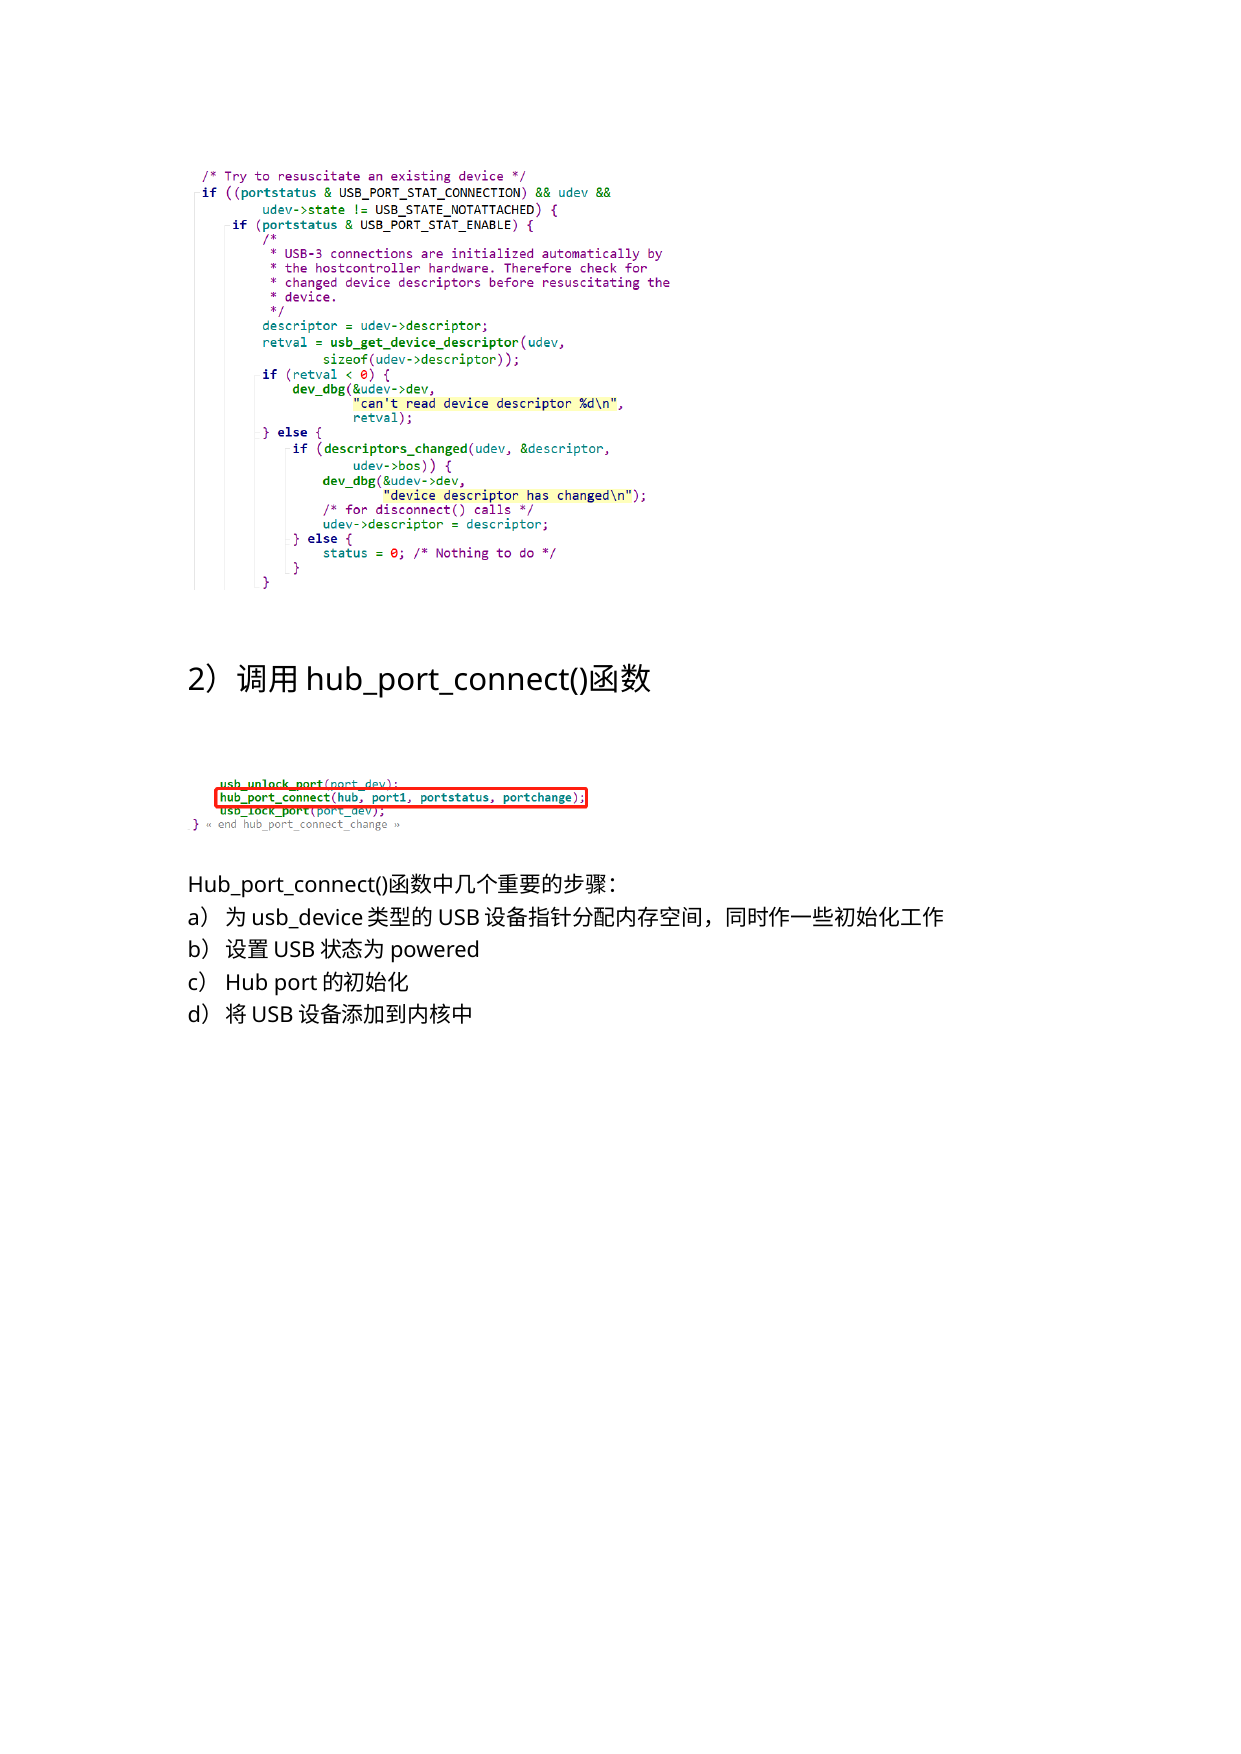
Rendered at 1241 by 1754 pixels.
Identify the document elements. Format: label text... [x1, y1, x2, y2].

picture [187, 162, 680, 590]
list 为usb_device类型的USB设备指针分配内存空间，同时作一些初始化工作 [187, 899, 1053, 932]
text Hub_port_connect()函数中几个重要的步骤： [187, 867, 1053, 899]
list Hub port的初始化 [187, 964, 1053, 997]
subtitle 2）调用hub_port_connect()函数 [187, 644, 1053, 709]
list 将USB设备添加到内核中 [187, 997, 1053, 1029]
picture [187, 769, 603, 837]
list 设置USB状态为powered [187, 932, 1053, 964]
